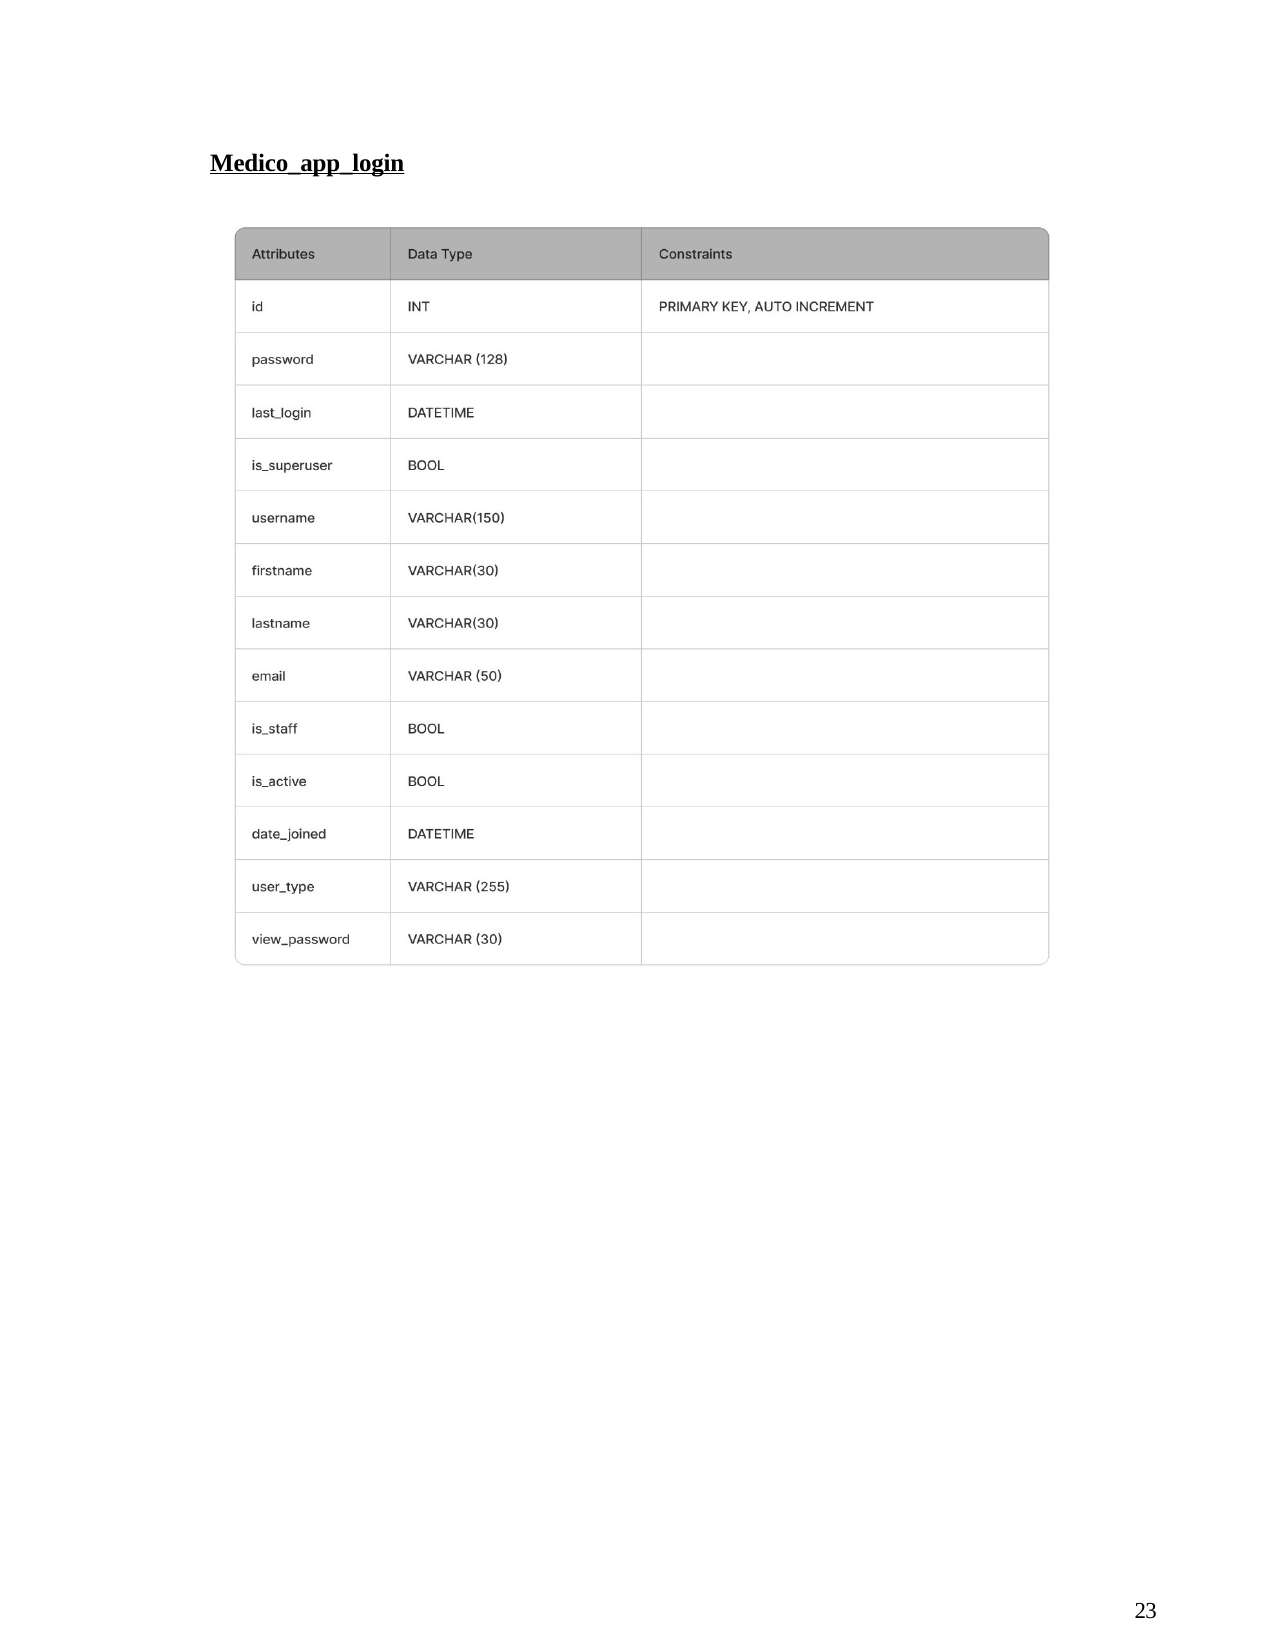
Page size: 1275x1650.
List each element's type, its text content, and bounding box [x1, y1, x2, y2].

picture [231, 225, 1051, 969]
subtitle Medico_app_login [210, 148, 1237, 176]
